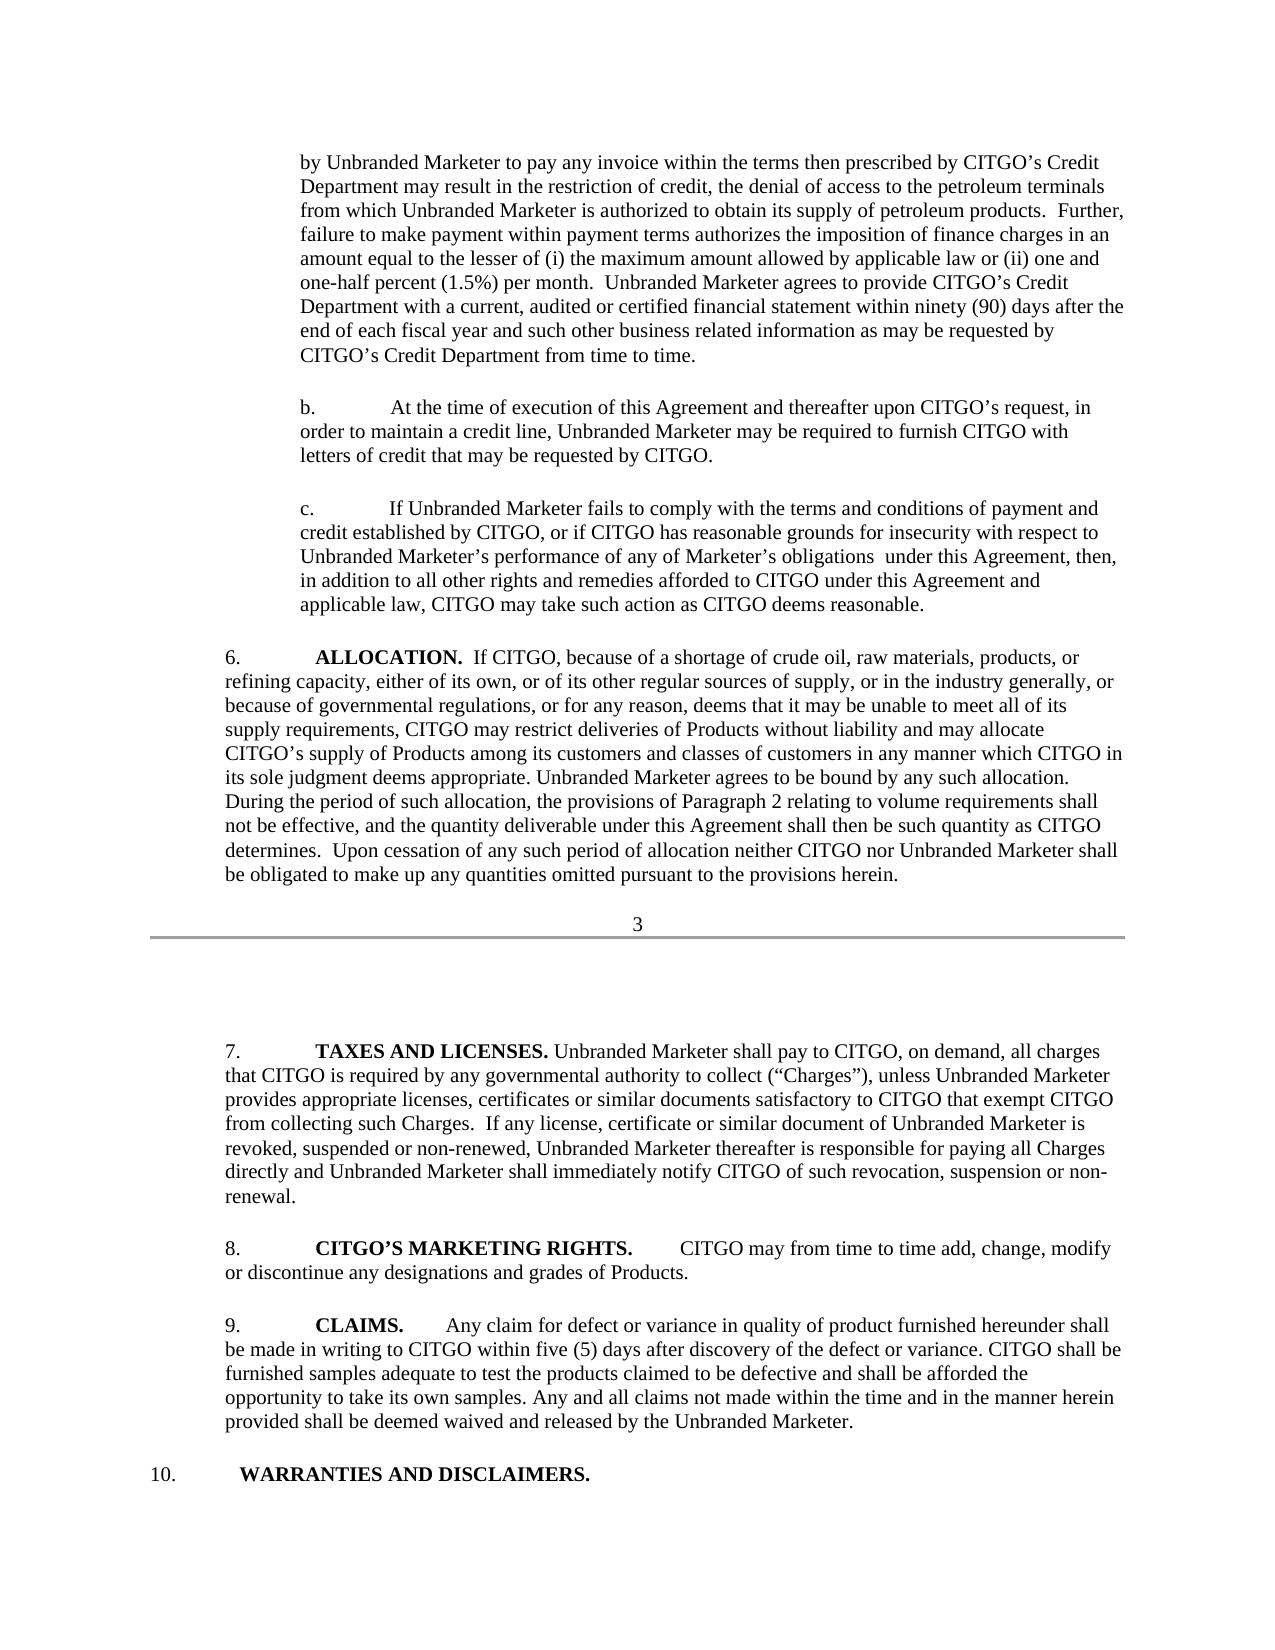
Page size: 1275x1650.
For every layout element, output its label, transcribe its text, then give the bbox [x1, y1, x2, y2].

text 8. CITGO’S MARKETING RIGHTS. CITGO may from time to time add, change, modify or discontinue any designations and grades of Products. [225, 1234, 1125, 1284]
text 9. CLAIMS. Any claim for defect or variance in quality of product furnished hereunder shall be made in writing to CITGO within five (5) days after discovery of the defect or variance. CITGO shall be furnished samples adequate to test the products claimed to be defective and shall be afforded the opportunity to take its own samples. Any and all claims not made within the time and in the manner herein provided shall be deemed waived and released by the Unbranded Marketer. [225, 1311, 1125, 1433]
text 6. ALLOCATION. If CITGO, because of a shortage of crude oil, raw materials, products, or refining capacity, either of its own, or of its other regular sources of supply, or in the industry generally, or because of governmental regulations, or for any reason, deems that it may be unable to meet all of its supply requirements, CITGO may restrict deliveries of Products without liability and may allocate CITGO’s supply of Products among its customers and classes of customers in any manner which CITGO in its sole judgment deems appropriate. Unbranded Marketer agrees to be bound by any such allocation. During the period of such allocation, the provisions of Paragraph 2 relating to volume requirements shall not be effective, and the quantity deliverable under this Agreement shall then be such quantity as CITGO determines. Upon cessation of any such period of allocation neither CITGO nor Unbranded Marketer shall be obligated to make up any quantities omitted pursuant to the provisions herein. [225, 643, 1125, 886]
text 3 [150, 912, 1125, 936]
text c. If Unbranded Marketer fails to comply with the terms and conditions of payment and credit established by CITGO, or if CITGO has reasonable grounds for insecurity with respect to Unbranded Marketer’s performance of any of Marketer’s obligations under this Agreement, then, in addition to all other rights and remedies afforded to CITGO under this Agreement and applicable law, CITGO may take such action as CITGO deems reasonable. [300, 494, 1125, 616]
text 7. TAXES AND LICENSES. Unbranded Marketer shall pay to CITGO, on demand, all charges that CITGO is required by any governmental authority to collect (“Charges”), unless Unbranded Marketer provides appropriate licenses, certificates or similar documents satisfactory to CITGO that exempt CITGO from collecting such Charges. If any license, certificate or similar document of Unbranded Marketer is revoked, suspended or non-renewed, Unbranded Marketer thereafter is responsible for paying all Charges directly and Unbranded Marketer shall immediately notify CITGO of such revocation, suspension or non-renewal. [225, 1037, 1125, 1208]
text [300, 150, 1125, 367]
text 10. WARRANTIES AND DISCLAIMERS. [150, 1460, 1125, 1486]
text b. At the time of execution of this Agreement and thereafter upon CITGO’s request, in order to maintain a credit line, Unbranded Marketer may be required to furnish CITGO with letters of credit that may be requested by CITGO. [300, 393, 1125, 467]
